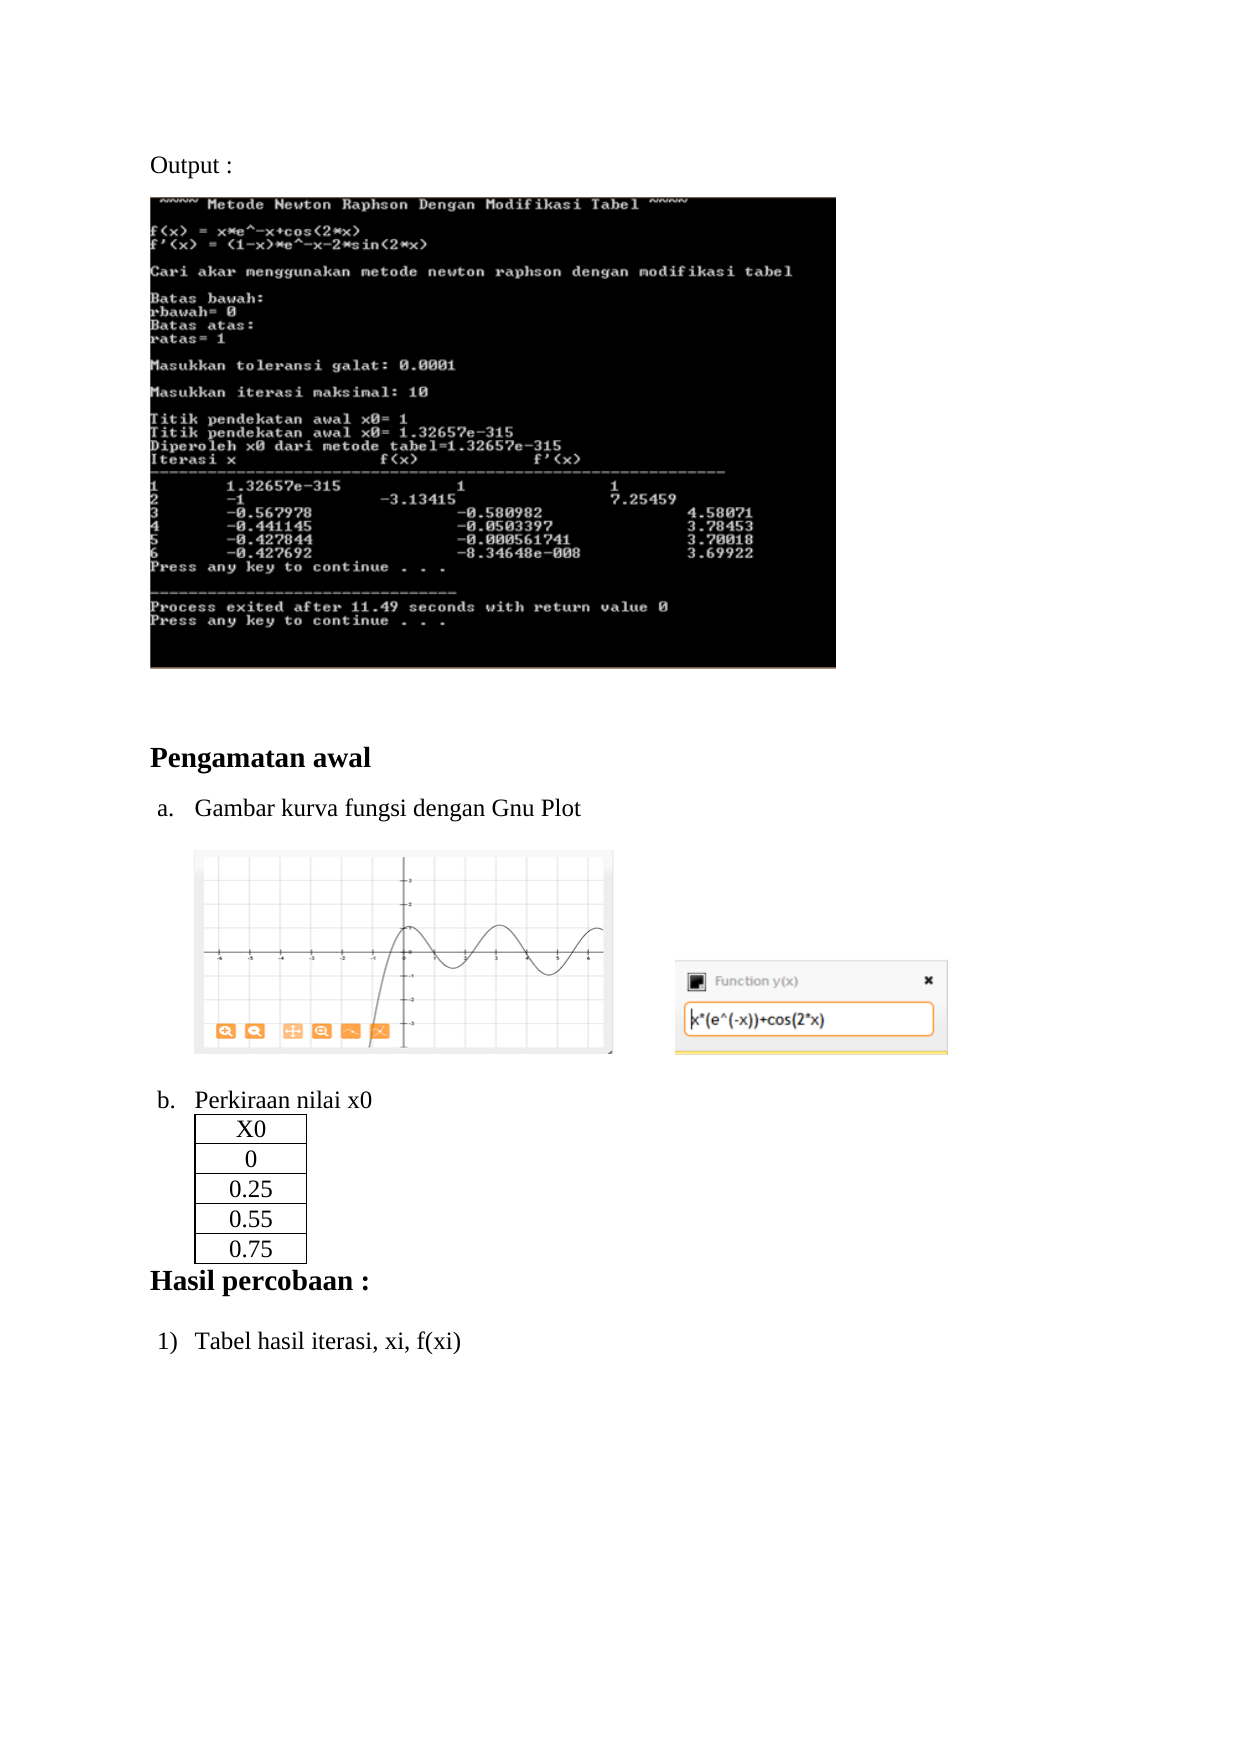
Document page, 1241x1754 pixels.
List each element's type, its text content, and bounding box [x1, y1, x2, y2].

text Hasil percobaan : [150, 1263, 1090, 1297]
picture [194, 850, 614, 1056]
picture [675, 959, 948, 1056]
table_cell 0 [196, 1144, 306, 1173]
table_header X0 [196, 1115, 306, 1143]
list Tabel hasil iterasi, xi, f(xi) [157, 1326, 1090, 1354]
text Pengamatan awal [150, 740, 1090, 773]
list Gambar kurva fungsi dengan Gnu Plot [157, 793, 1090, 821]
table_cell 0.55 [196, 1204, 306, 1233]
picture [150, 197, 836, 669]
list Perkiraan nilai x0 [157, 1085, 1090, 1113]
text Output : [150, 150, 1090, 179]
table_cell 0.25 [196, 1174, 306, 1203]
table_cell 0.75 [196, 1234, 306, 1262]
